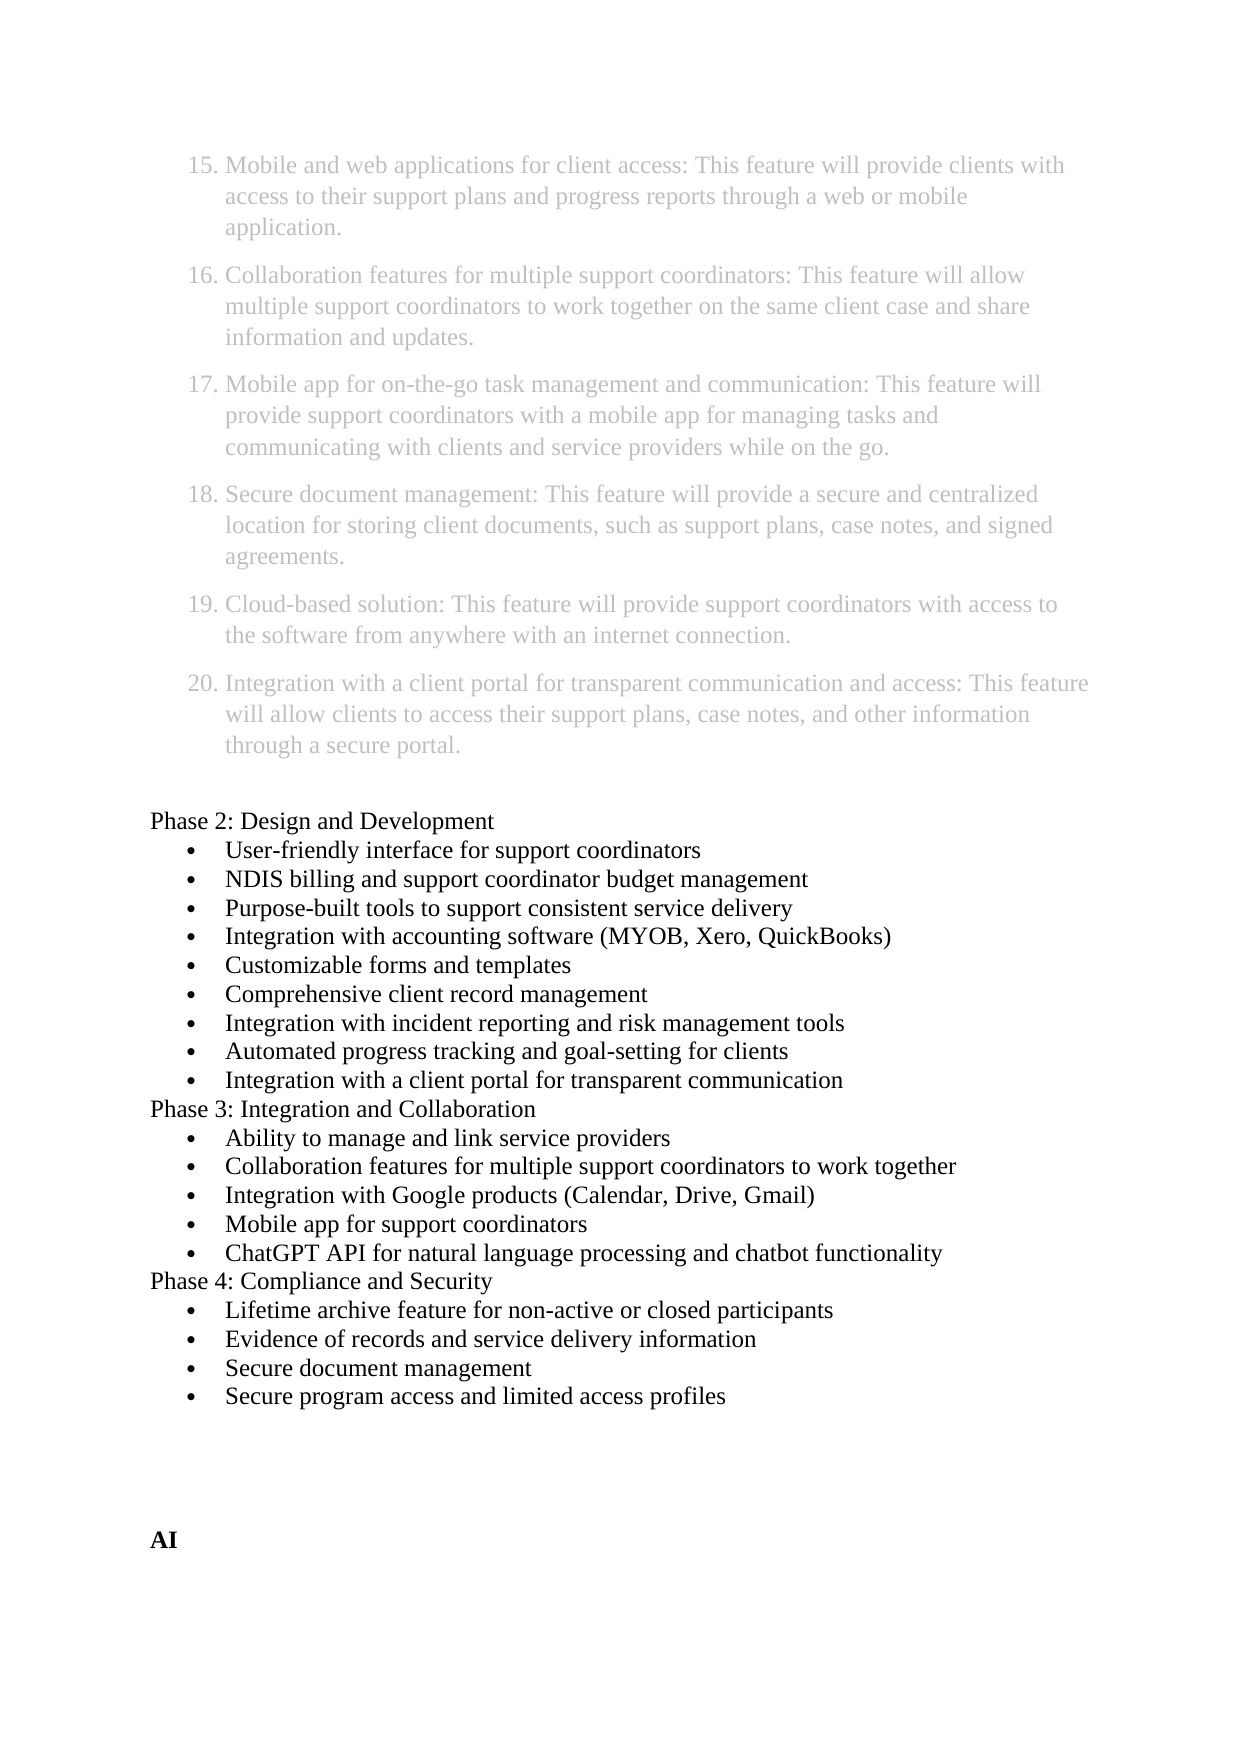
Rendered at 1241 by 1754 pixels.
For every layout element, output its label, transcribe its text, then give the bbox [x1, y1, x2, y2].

list Secure document management [187, 1353, 1090, 1381]
list Ability to manage and link service providers [187, 1123, 1090, 1151]
list Lifetime archive feature for non-active or closed participants [187, 1295, 1090, 1324]
list Customizable forms and templates [187, 950, 1090, 979]
text AI [150, 1525, 1090, 1554]
list User-friendly interface for support coordinators [187, 835, 1090, 864]
list Collaboration features for multiple support coordinators: This feature will allow multiple support coordinators to work together on the same client case and share information and updates. [187, 260, 1090, 351]
list Mobile app for support coordinators [187, 1209, 1090, 1238]
list Purpose-built tools to support consistent service delivery [187, 893, 1090, 921]
list Collaboration features for multiple support coordinators to work together [187, 1151, 1090, 1180]
list Comprehensive client record management [187, 979, 1090, 1008]
text Phase 2: Design and Development [150, 806, 1090, 835]
list Integration with Google products (Calendar, Drive, Gmail) [187, 1180, 1090, 1209]
list Automated progress tracking and goal-setting for clients [187, 1036, 1090, 1065]
list Mobile and web applications for client access: This feature will provide clients with access to their support plans and progress reports through a web or mobile application. [187, 150, 1090, 241]
list ChatGPT API for natural language processing and chatbot functionality [187, 1238, 1090, 1266]
list Integration with accounting software (MYOB, Xero, QuickBooks) [187, 921, 1090, 950]
text Phase 4: Compliance and Security [150, 1266, 1090, 1295]
list NDIS billing and support coordinator budget management [187, 864, 1090, 893]
list Cloud-based solution: This feature will provide support coordinators with access to the software from anywhere with an internet connection. [187, 589, 1090, 649]
list Evidence of records and service delivery information [187, 1324, 1090, 1353]
list Integration with a client portal for transparent communication and access: This feature will allow clients to access their support plans, case notes, and other information through a secure portal. [187, 668, 1090, 759]
list Integration with a client portal for transparent communication [187, 1065, 1090, 1094]
list Integration with incident reporting and risk management tools [187, 1008, 1090, 1036]
list Secure document management: This feature will provide a secure and centralized location for storing client documents, such as support plans, case notes, and signed agreements. [187, 479, 1090, 570]
list Secure program access and limited access profiles [187, 1381, 1090, 1410]
text Phase 3: Integration and Collaboration [150, 1094, 1090, 1123]
list Mobile app for on-the-go task management and communication: This feature will provide support coordinators with a mobile app for managing tasks and communicating with clients and service providers while on the go. [187, 369, 1090, 460]
